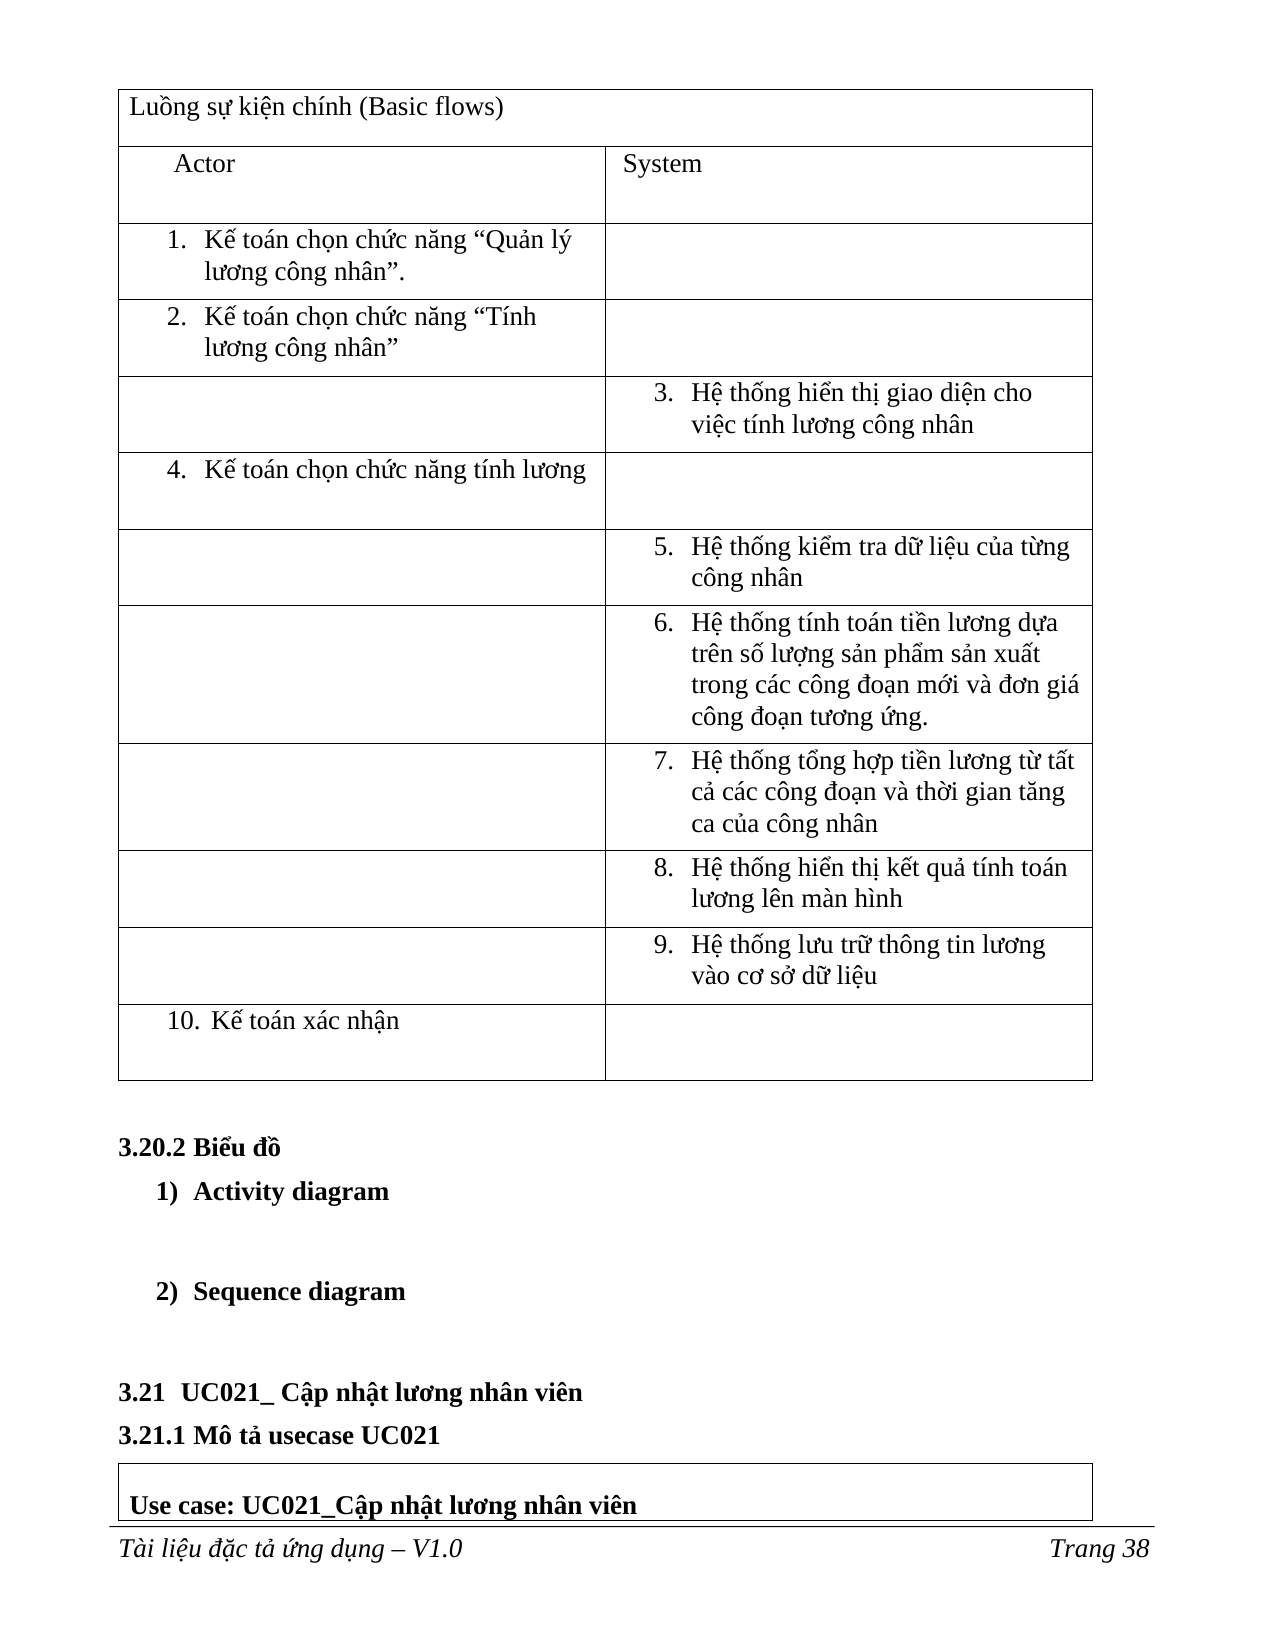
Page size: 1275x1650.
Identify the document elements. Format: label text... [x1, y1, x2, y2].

table_cell [606, 224, 1092, 299]
table_cell [606, 453, 1092, 529]
table_cell Kế toán chọn chức năng tính lương [119, 453, 605, 529]
table_cell [119, 530, 605, 605]
list Activity diagram [156, 1175, 1186, 1206]
table_header Use case: UC021_Cập nhật lương nhân viên [119, 1464, 1092, 1520]
table_cell Hệ thống tính toán tiền lương dựa trên số lượng sản phẩm sản xuất trong các công đoạn mới và đơn giá công đoạn tương ứng. [606, 606, 1092, 743]
table_cell [606, 300, 1092, 376]
list Sequence diagram [156, 1275, 1186, 1306]
table_cell Actor [119, 147, 605, 222]
table_cell System [606, 147, 1092, 222]
table_cell Hệ thống kiểm tra dữ liệu của từng công nhân [606, 530, 1092, 605]
table_cell [119, 851, 605, 927]
table_cell [119, 606, 605, 743]
subtitle UC021_ Cập nhật lương nhân viên [118, 1376, 1186, 1407]
table_cell Kế toán xác nhận [119, 1005, 605, 1080]
subtitle Mô tả usecase UC021 [118, 1419, 1186, 1451]
table_cell [606, 1005, 1092, 1080]
table_cell [119, 744, 605, 850]
table_cell Kế toán chọn chức năng “Quản lý lương công nhân”. [119, 224, 605, 299]
table_cell Kế toán chọn chức năng “Tính lương công nhân” [119, 300, 605, 376]
table_cell [119, 928, 605, 1003]
subtitle Biểu đồ [118, 1131, 1186, 1162]
table_cell Hệ thống tổng hợp tiền lương từ tất cả các công đoạn và thời gian tăng ca của công nhân [606, 744, 1092, 850]
table_cell [119, 377, 605, 452]
table_header Luồng sự kiện chính (Basic flows) [119, 90, 1092, 146]
table_cell Hệ thống hiển thị kết quả tính toán lương lên màn hình [606, 851, 1092, 927]
table_cell Hệ thống hiển thị giao diện cho việc tính lương công nhân [606, 377, 1092, 452]
table_cell Hệ thống lưu trữ thông tin lương vào cơ sở dữ liệu [606, 928, 1092, 1003]
